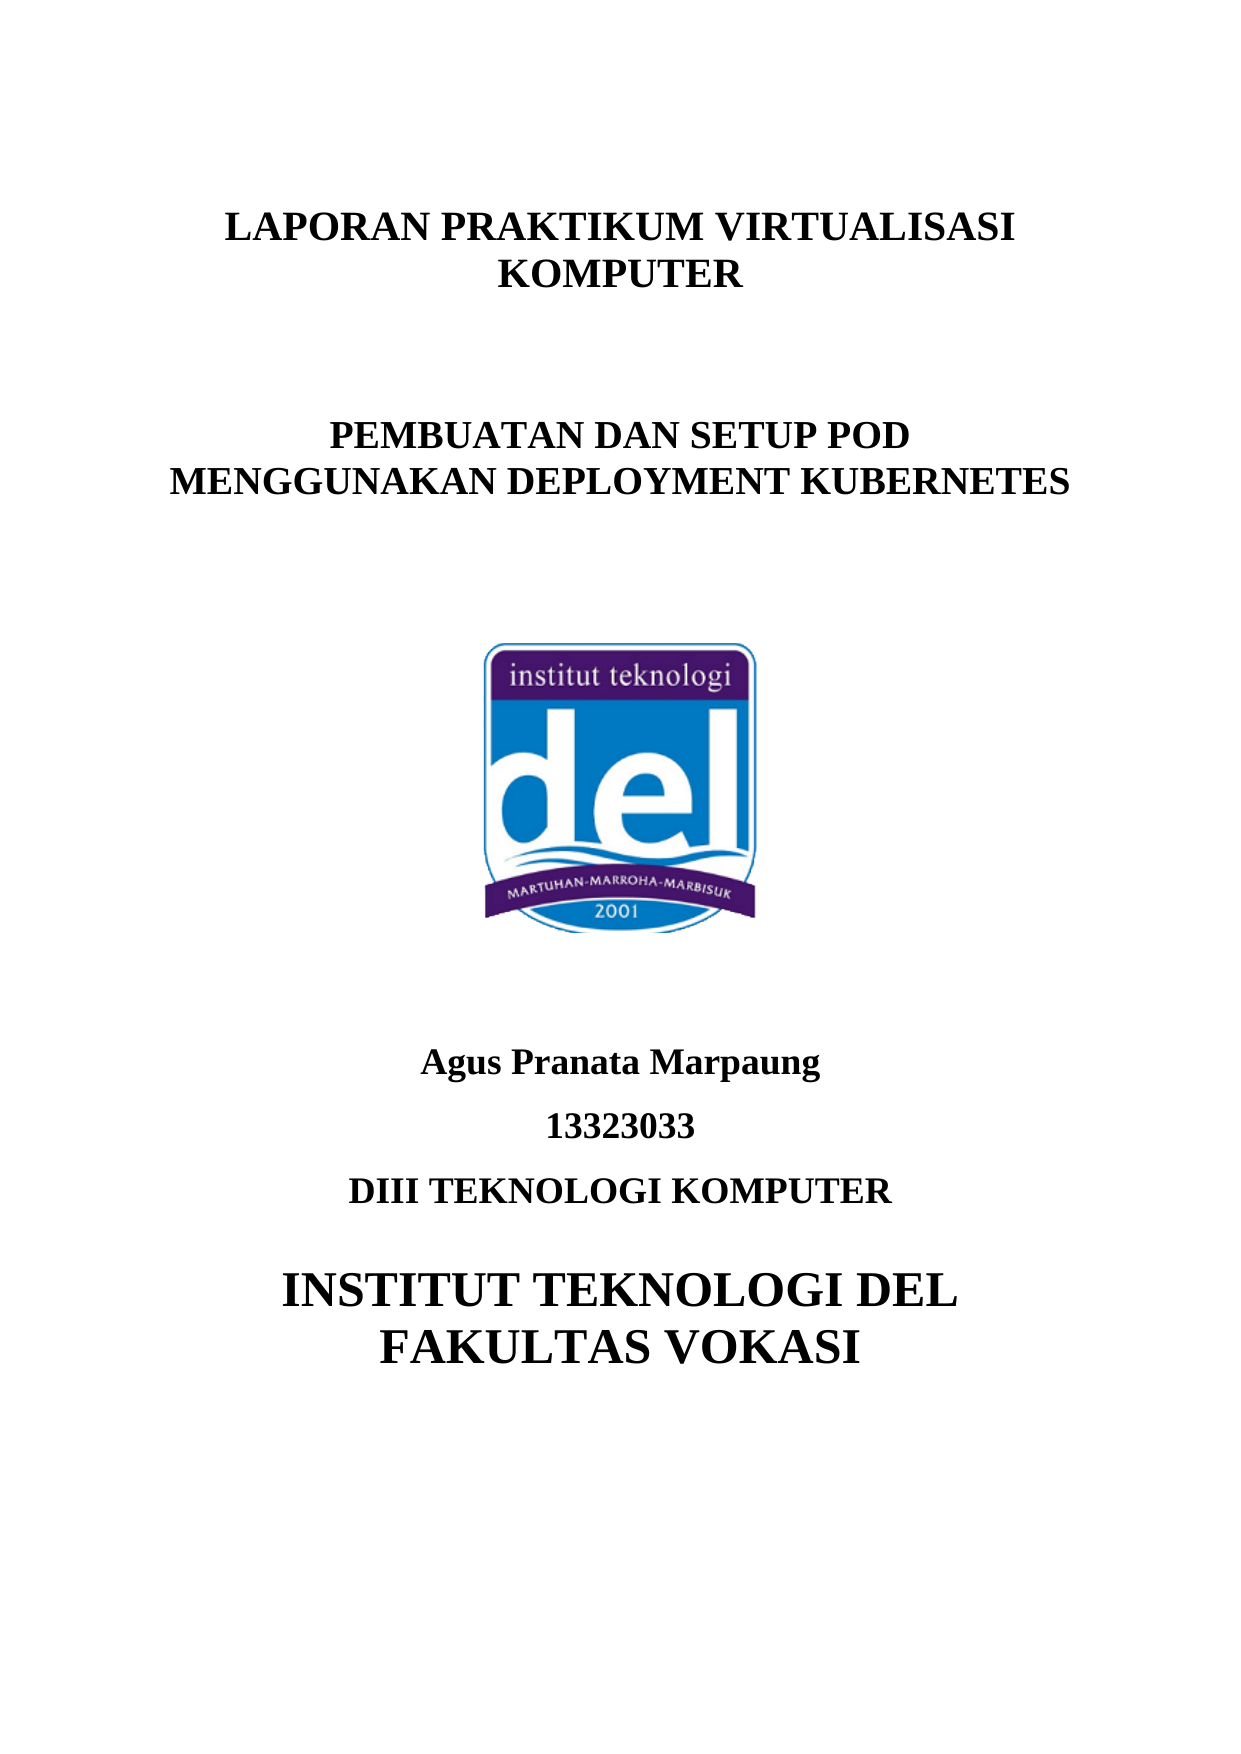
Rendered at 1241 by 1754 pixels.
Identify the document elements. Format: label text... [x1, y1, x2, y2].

table_cell [150, 537, 1090, 1039]
table_header LAPORAN PRAKTIKUM VIRTUALISASI KOMPUTER PEMBUATAN DAN SETUP POD MENGGUNAKAN DEPLOYMENT KUBERNETES [150, 201, 1090, 537]
table_cell Agus Pranata Marpaung 13323033 DIII TEKNOLOGI KOMPUTER [150, 1039, 1090, 1259]
table_cell INSTITUT TEKNOLOGI DEL FAKULTAS VOKASI [150, 1260, 1090, 1374]
picture [481, 643, 760, 933]
